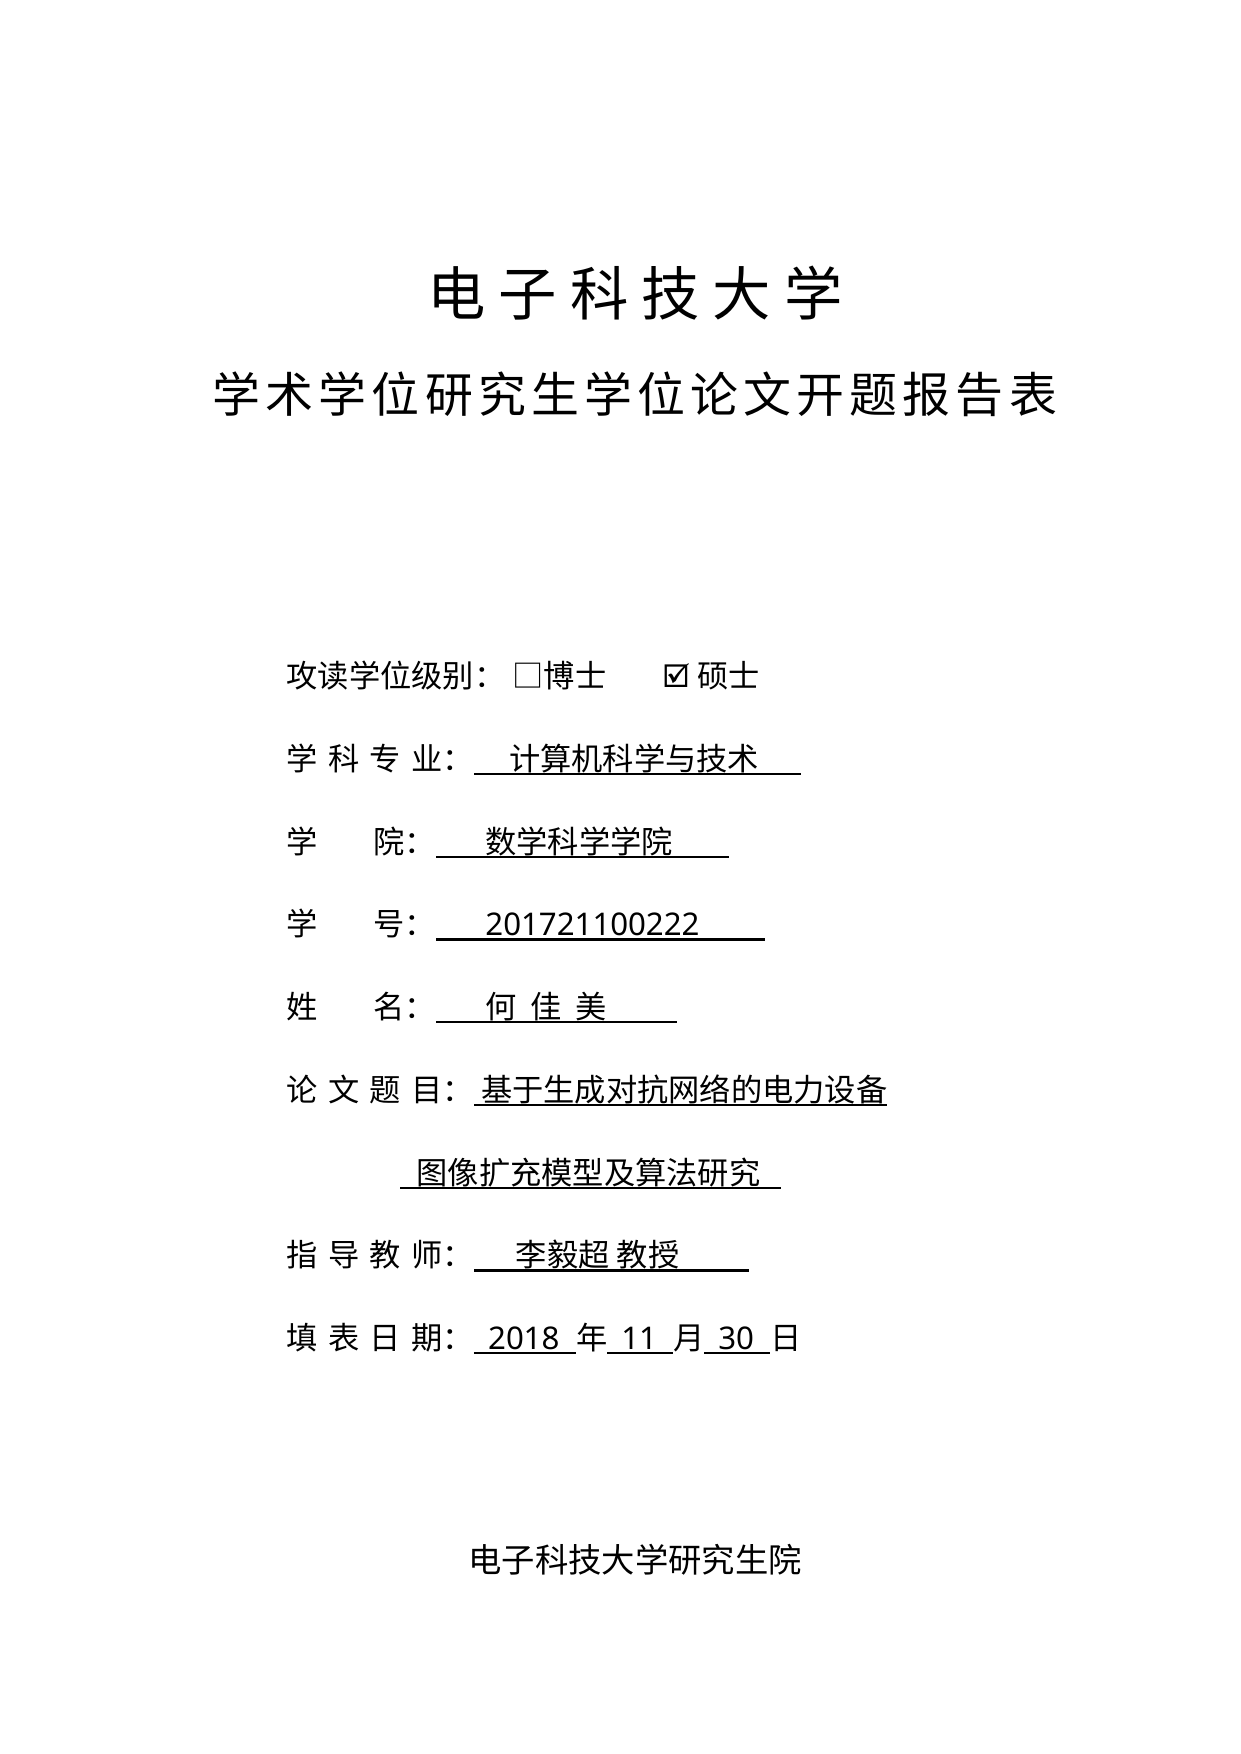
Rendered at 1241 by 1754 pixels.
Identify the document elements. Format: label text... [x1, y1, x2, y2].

text 填表日期： 2018 年 11 月 30 日 [153, 1313, 1116, 1359]
text 攻读学位级别： □博士 硕士 [153, 651, 1116, 697]
text 学科专业： 计算机科学与技术 [153, 734, 1116, 779]
text 指导教师： 李毅超 教授 [153, 1231, 1116, 1276]
text 论文题目： 基于生成对抗网络的电力设备 [153, 1065, 1116, 1110]
text 姓 名： 何 佳 美 [153, 982, 1116, 1028]
text 学 号： 201721100222 [153, 899, 1116, 945]
text 电 子 科 技 大 学 [153, 248, 1116, 332]
text 学术学位研究生学位论文开题报告表 [153, 357, 1116, 426]
text 图像扩充模型及算法研究 [153, 1148, 1116, 1193]
text 学 院： 数学科学学院 [153, 817, 1116, 862]
text 电子科技大学研究生院 [153, 1534, 1116, 1582]
